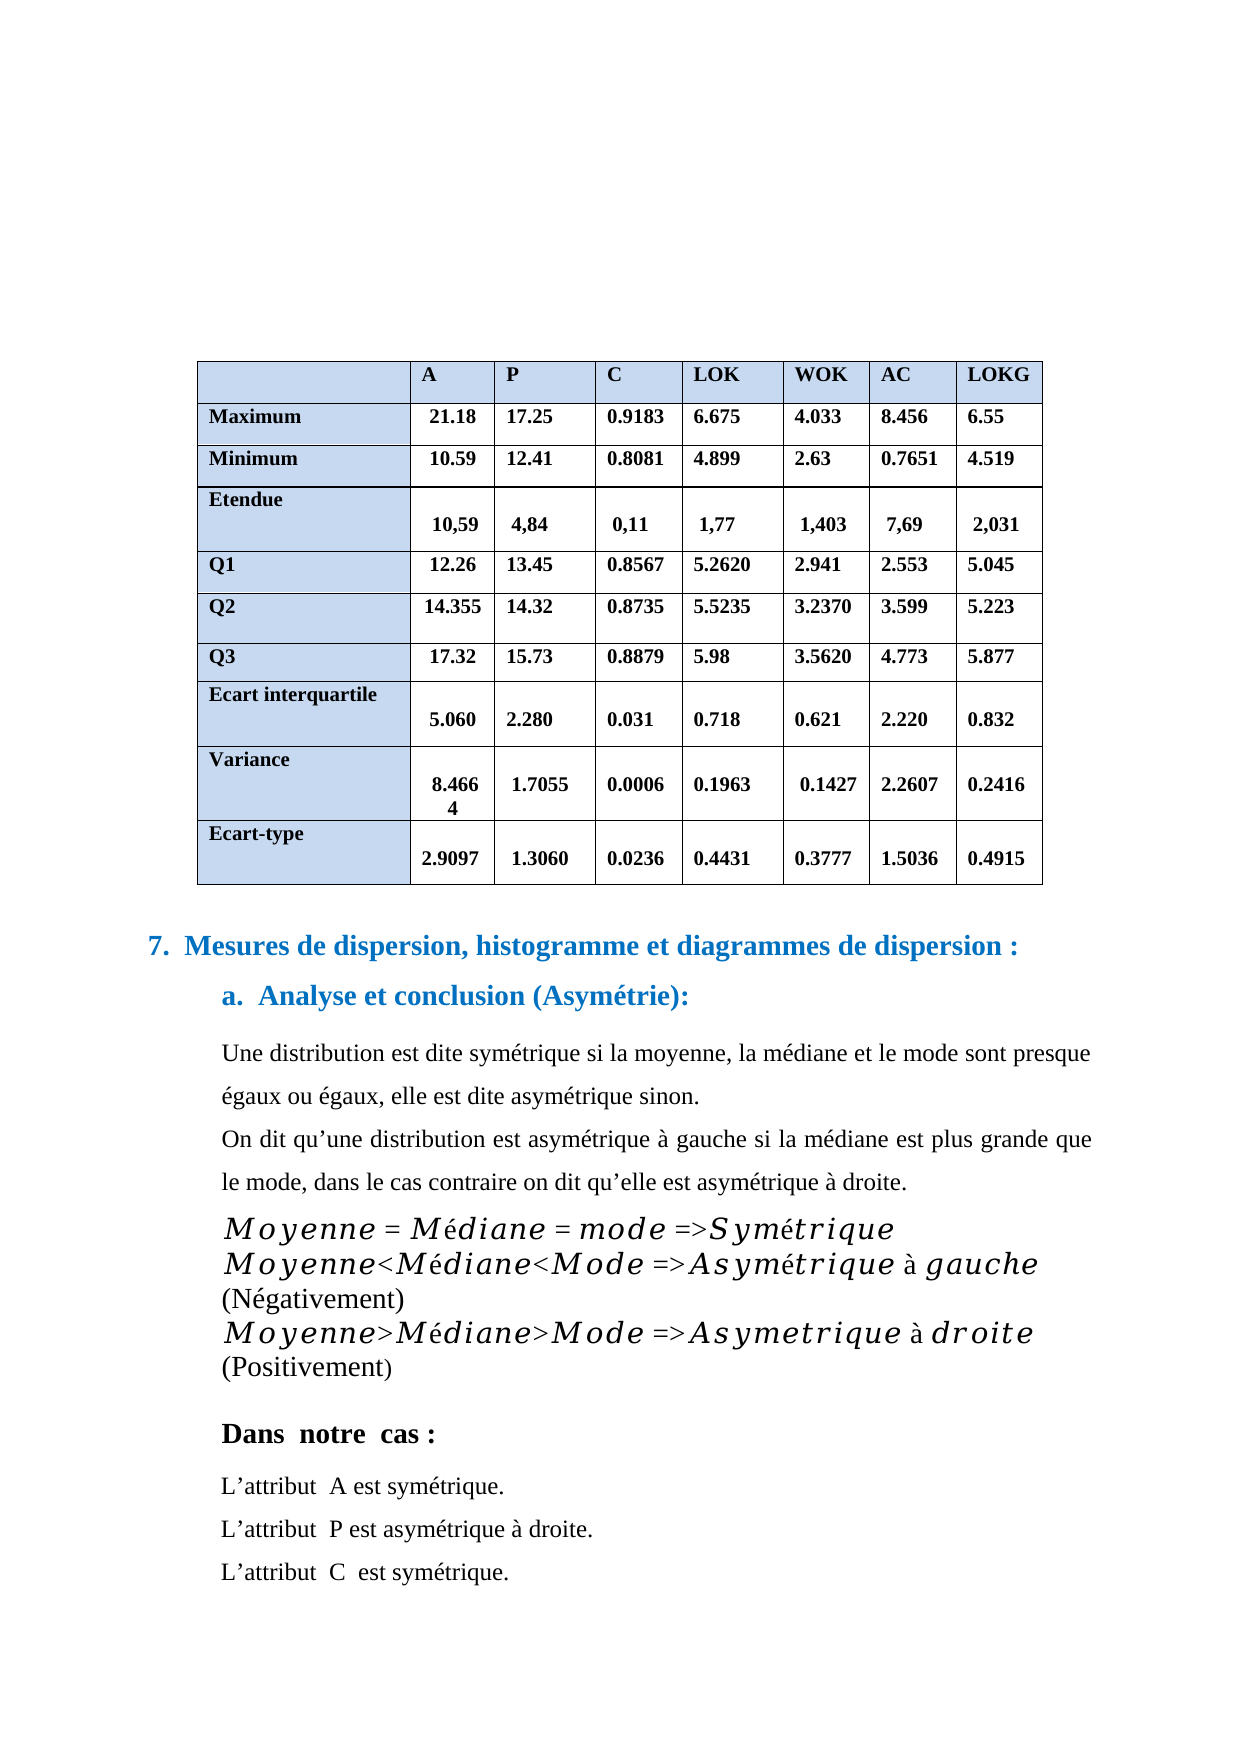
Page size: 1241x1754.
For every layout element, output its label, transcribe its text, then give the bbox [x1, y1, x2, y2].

table_cell Ecart-type [198, 821, 410, 884]
table_cell 17.32 [411, 644, 494, 681]
table_cell 5.045 [957, 552, 1042, 592]
table_cell 0.8735 [596, 594, 682, 643]
table_cell 0.7651 [870, 446, 956, 486]
table_cell 5.223 [957, 594, 1042, 643]
table_cell 10.59 [411, 446, 494, 486]
table_cell 0.8567 [596, 552, 682, 592]
table_cell 0.1963 [683, 747, 783, 820]
table_cell 5.2620 [683, 552, 783, 592]
table_cell 0.031 [596, 682, 682, 746]
table_cell 3.599 [870, 594, 956, 643]
table_cell 0.8879 [596, 644, 682, 681]
table_cell 1.5036 [870, 821, 956, 884]
table_cell 15.73 [495, 644, 595, 681]
table_header P [495, 362, 595, 403]
table_cell 0.621 [784, 682, 869, 746]
table_cell 14.32 [495, 594, 595, 643]
table_cell 0.1427 [784, 747, 869, 820]
table_cell Maximum [198, 404, 410, 444]
table_cell 5.5235 [683, 594, 783, 643]
table_cell Q2 [198, 594, 410, 643]
table_cell 12.41 [495, 446, 595, 486]
table_header WOK [784, 362, 869, 403]
text 7. Mesures de dispersion, histogramme et diagrammes de dispersion : [148, 928, 1093, 962]
table_header AC [870, 362, 956, 403]
text L’attribut A est symétrique. [221, 1471, 1093, 1500]
table_cell 4,84 [495, 488, 595, 551]
table_cell 6.55 [957, 404, 1042, 444]
text 𝑀𝑜𝑦𝑒𝑛𝑛𝑒>𝑀é𝑑𝑖𝑎𝑛𝑒>𝑀𝑜𝑑𝑒 =>𝐴𝑠𝑦𝑚𝑒𝑡𝑟𝑖𝑞𝑢𝑒 à 𝑑𝑟𝑜𝑖𝑡𝑒 (Positivement) [221, 1314, 1093, 1383]
table_cell 1,403 [784, 488, 869, 551]
table_cell 17.25 [495, 404, 595, 444]
table_cell 5.98 [683, 644, 783, 681]
table_cell 0.4431 [683, 821, 783, 884]
table_cell 0.832 [957, 682, 1042, 746]
table_cell 3.5620 [784, 644, 869, 681]
table_cell 5.877 [957, 644, 1042, 681]
table_header A [411, 362, 494, 403]
table_cell 1.3060 [495, 821, 595, 884]
table_cell 21.18 [411, 404, 494, 444]
table_cell Q1 [198, 552, 410, 592]
text On dit qu’une distribution est asymétrique à gauche si la médiane est plus grande que le mode, dans le cas contraire on dit qu’elle est asymétrique à droite. [221, 1124, 1093, 1196]
table_cell 0.0236 [596, 821, 682, 884]
table_cell 12.26 [411, 552, 494, 592]
table_cell Minimum [198, 446, 410, 486]
table_cell 4.773 [870, 644, 956, 681]
table_cell 4.033 [784, 404, 869, 444]
table_cell 0.9183 [596, 404, 682, 444]
table_header LOKG [957, 362, 1042, 403]
text L’attribut P est asymétrique à droite. [221, 1514, 1093, 1543]
text Dans notre cas : [221, 1417, 1093, 1450]
table_cell 2,031 [957, 488, 1042, 551]
table_cell Q3 [198, 644, 410, 681]
table_cell 0,11 [596, 488, 682, 551]
table_cell 1.7055 [495, 747, 595, 820]
table_cell 0.0006 [596, 747, 682, 820]
table_cell 2.9097 [411, 821, 494, 884]
table_cell 2.220 [870, 682, 956, 746]
table_cell Etendue [198, 488, 410, 551]
table_cell 5.060 [411, 682, 494, 746]
table_cell 13.45 [495, 552, 595, 592]
table_cell 0.718 [683, 682, 783, 746]
text Une distribution est dite symétrique si la moyenne, la médiane et le mode sont presque égaux ou égaux, elle est dite asymétrique sinon. [221, 1038, 1093, 1110]
table_cell 1,77 [683, 488, 783, 551]
table_cell 7,69 [870, 488, 956, 551]
table_cell 2.280 [495, 682, 595, 746]
table_cell 2.553 [870, 552, 956, 592]
table_cell 8.456 [870, 404, 956, 444]
text 𝑀𝑜𝑦𝑒𝑛𝑛𝑒<𝑀é𝑑𝑖𝑎𝑛𝑒<𝑀𝑜𝑑𝑒 =>𝐴𝑠𝑦𝑚é𝑡𝑟𝑖𝑞𝑢𝑒 à 𝑔𝑎𝑢𝑐ℎ𝑒 (Négativement) [221, 1246, 1093, 1314]
table_cell 8.4664 [411, 747, 494, 820]
table_header C [596, 362, 682, 403]
table_cell 14.355 [411, 594, 494, 643]
text a. Analyse et conclusion (Asymétrie): [221, 978, 1093, 1012]
table_cell 10,59 [411, 488, 494, 551]
table_cell Ecart interquartile [198, 682, 410, 746]
table_cell 4.899 [683, 446, 783, 486]
table_cell 0.3777 [784, 821, 869, 884]
table_cell 3.2370 [784, 594, 869, 643]
table_cell 6.675 [683, 404, 783, 444]
table_header LOK [683, 362, 783, 403]
table_cell Variance [198, 747, 410, 820]
table_cell 0.2416 [957, 747, 1042, 820]
table_cell 2.2607 [870, 747, 956, 820]
table_cell 2.63 [784, 446, 869, 486]
text 𝑀𝑜𝑦𝑒𝑛𝑛𝑒 = 𝑀é𝑑𝑖𝑎𝑛𝑒 = 𝑚𝑜𝑑𝑒 =>𝑆𝑦𝑚é𝑡𝑟𝑖𝑞𝑢𝑒 [221, 1210, 1093, 1246]
text L’attribut C est symétrique. [221, 1557, 1093, 1586]
table_cell 0.8081 [596, 446, 682, 486]
table_header [198, 362, 410, 403]
table_cell 4.519 [957, 446, 1042, 486]
table_cell 2.941 [784, 552, 869, 592]
table_cell 0.4915 [957, 821, 1042, 884]
